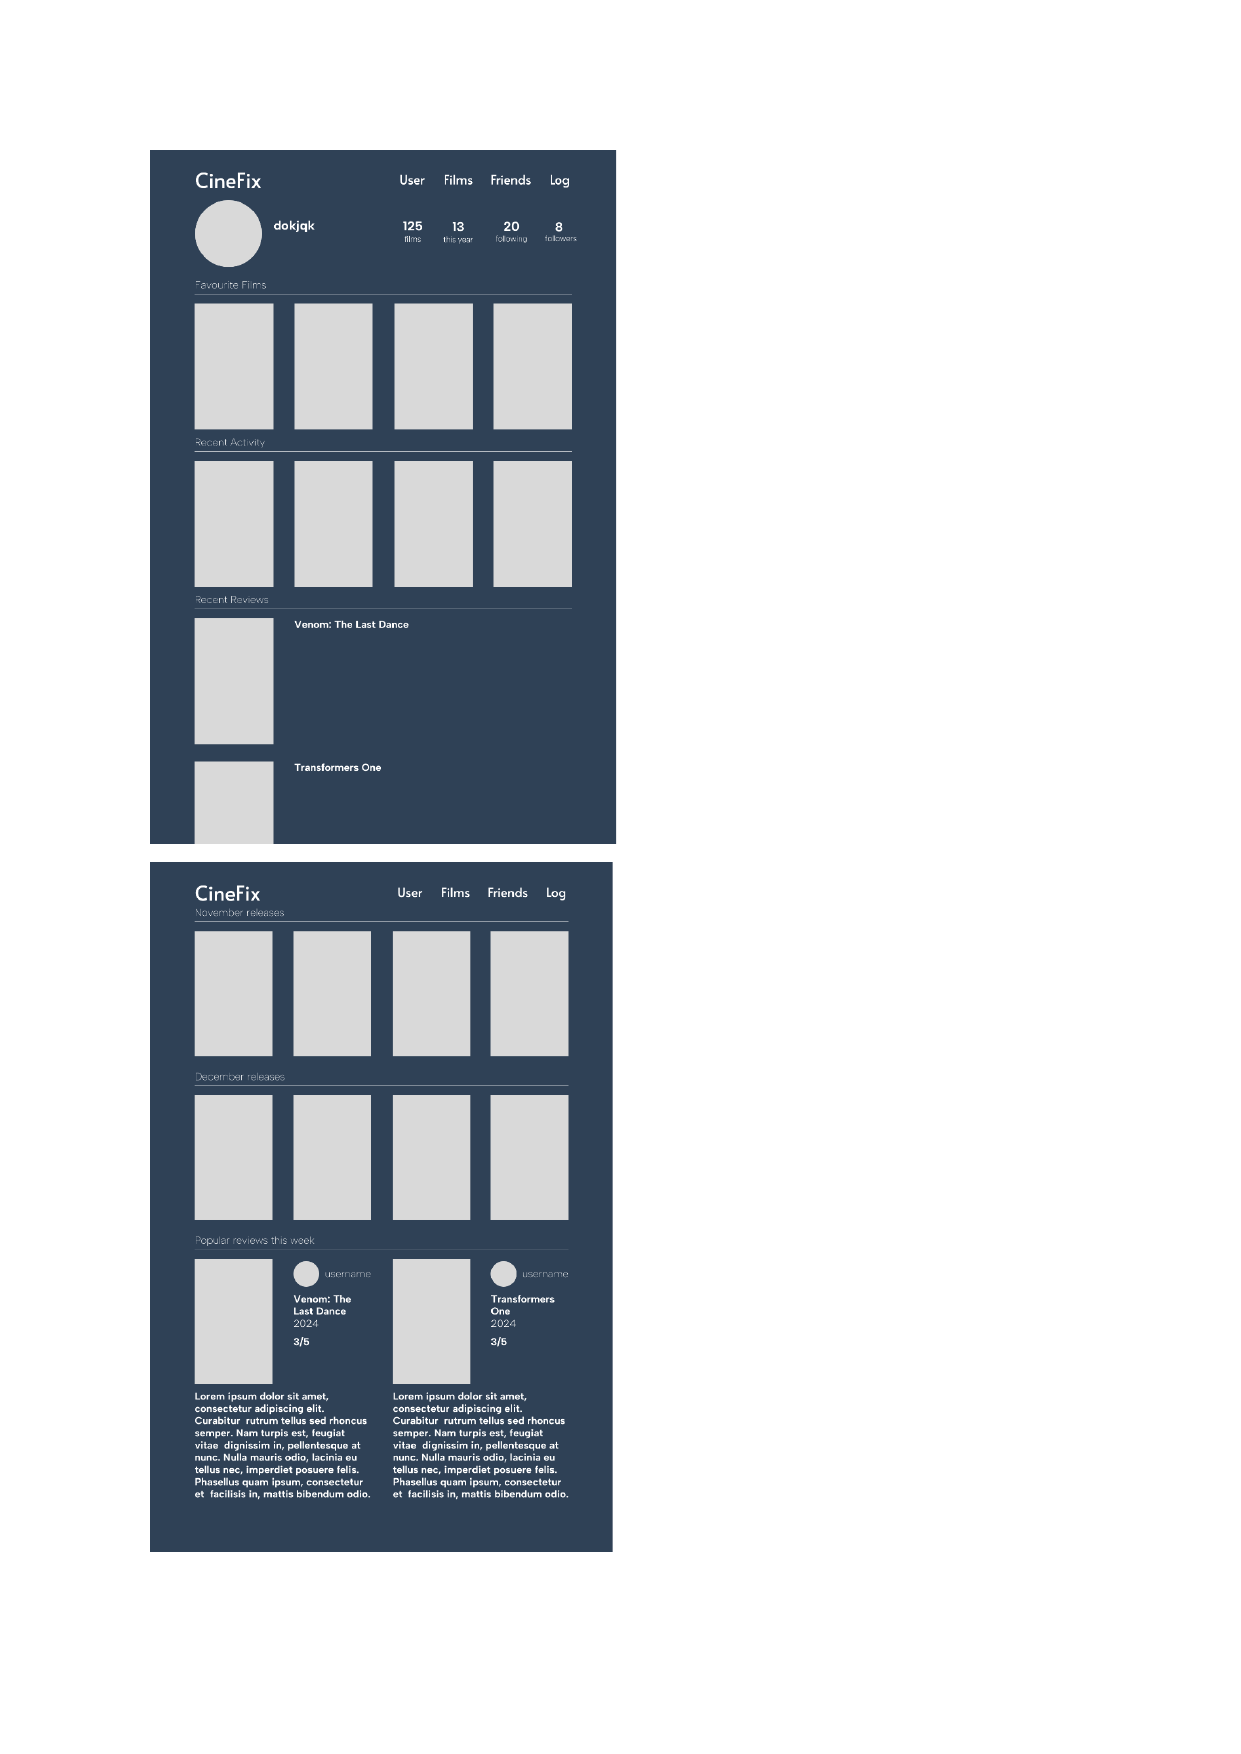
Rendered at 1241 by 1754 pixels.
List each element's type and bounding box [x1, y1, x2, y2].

picture [150, 150, 617, 844]
picture [150, 862, 613, 1552]
